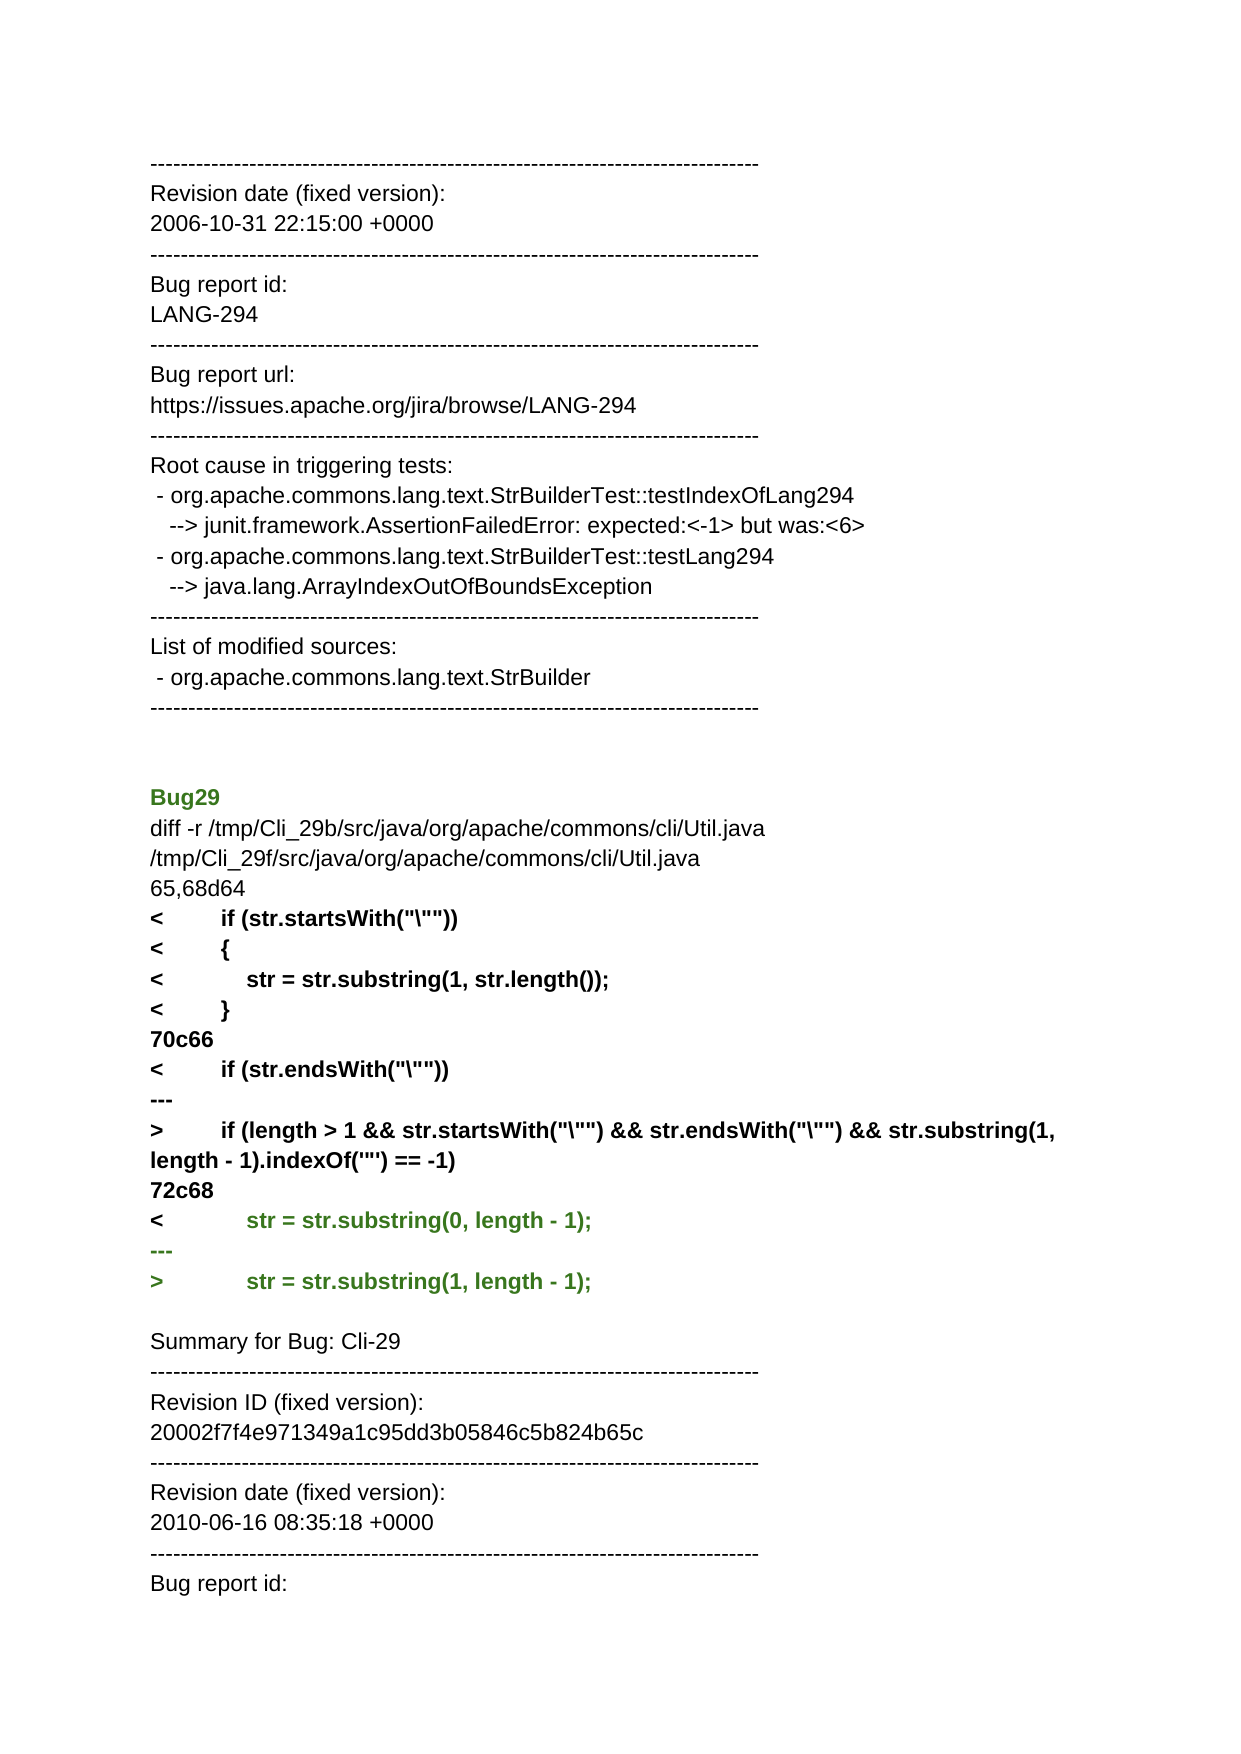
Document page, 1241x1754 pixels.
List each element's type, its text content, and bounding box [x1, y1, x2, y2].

text 72c68 [150, 1177, 1090, 1203]
text Revision ID (fixed version): [150, 1388, 1090, 1415]
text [150, 150, 1090, 176]
text https://issues.apache.org/jira/browse/LANG-294 [150, 392, 1090, 418]
text --- [150, 1086, 1090, 1113]
text Bug report url: [150, 361, 1090, 388]
text List of modified sources: [150, 633, 1090, 660]
text -------------------------------------------------------------------------------- [150, 422, 1090, 448]
text > if (length > 1 && str.startsWith("\"") && str.endsWith("\"") && str.substring(1, length - 1).indexOf('"') == -1) [150, 1117, 1090, 1173]
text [150, 241, 1090, 267]
text Bug report id: [150, 1570, 1090, 1596]
text - org.apache.commons.lang.text.StrBuilderTest::testIndexOfLang294 [150, 482, 1090, 509]
text < str = str.substring(0, length - 1); [150, 1207, 1090, 1234]
text Root cause in triggering tests: [150, 452, 1090, 478]
text --- [150, 1237, 1090, 1264]
text - org.apache.commons.lang.text.StrBuilderTest::testLang294 [150, 543, 1090, 569]
text -------------------------------------------------------------------------------- [150, 603, 1090, 629]
text - org.apache.commons.lang.text.StrBuilder [150, 663, 1090, 690]
text Revision date (fixed version): [150, 180, 1090, 207]
text diff -r /tmp/Cli_29b/src/java/org/apache/commons/cli/Util.java /tmp/Cli_29f/src/java/org/apache/commons/cli/Util.java [150, 814, 1090, 871]
text --> java.lang.ArrayIndexOutOfBoundsException [150, 573, 1090, 599]
text Summary for Bug: Cli-29 [150, 1328, 1090, 1354]
text -------------------------------------------------------------------------------- [150, 694, 1090, 750]
text Bug report id: [150, 271, 1090, 297]
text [150, 1449, 1090, 1475]
text > str = str.substring(1, length - 1); [150, 1268, 1090, 1294]
text 2006-10-31 22:15:00 +0000 [150, 210, 1090, 237]
text -------------------------------------------------------------------------------- [150, 1358, 1090, 1385]
text < str = str.substring(1, str.length()); [150, 966, 1090, 992]
text 65,68d64 [150, 875, 1090, 901]
text 2010-06-16 08:35:18 +0000 [150, 1509, 1090, 1536]
text -------------------------------------------------------------------------------- [150, 331, 1090, 358]
text --> junit.framework.AssertionFailedError: expected:<-1> but was:<6> [150, 512, 1090, 539]
text Bug29 [150, 784, 1090, 811]
text Revision date (fixed version): [150, 1479, 1090, 1506]
text < { [150, 935, 1090, 962]
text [150, 1539, 1090, 1566]
text < if (str.startsWith("\"")) [150, 905, 1090, 932]
text < if (str.endsWith("\"")) [150, 1056, 1090, 1083]
text 20002f7f4e971349a1c95dd3b05846c5b824b65c [150, 1419, 1090, 1445]
text < } [150, 996, 1090, 1022]
text LANG-294 [150, 301, 1090, 327]
text 70c66 [150, 1026, 1090, 1052]
